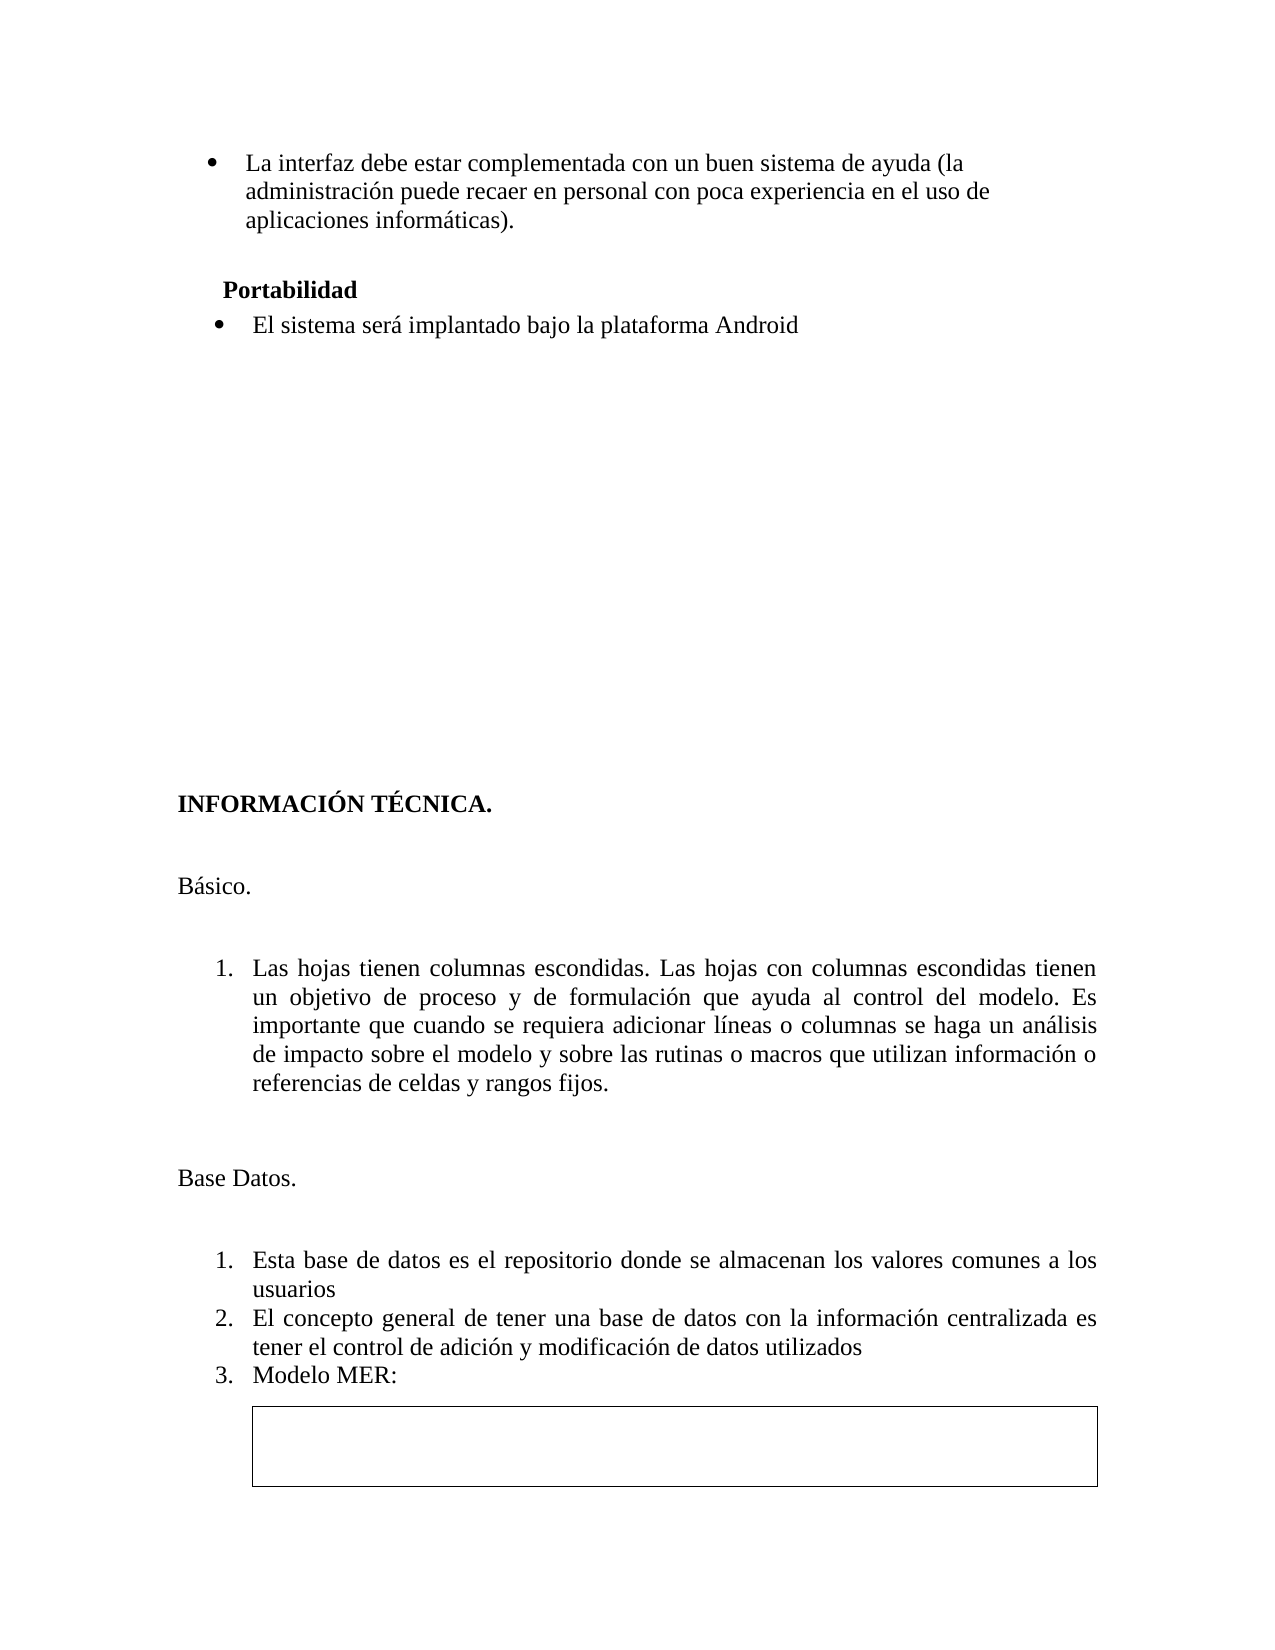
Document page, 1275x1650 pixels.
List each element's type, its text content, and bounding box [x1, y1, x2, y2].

list El concepto general de tener una base de datos con la información centralizada es tener el control de adición y modificación de datos utilizados [215, 1303, 1098, 1361]
subtitle Básico. [177, 871, 1098, 900]
list Esta base de datos es el repositorio donde se almacenan los valores comunes a los usuarios [215, 1246, 1098, 1303]
subtitle Portabilidad [223, 275, 1098, 304]
list Modelo MER: [215, 1361, 1098, 1389]
list La interfaz debe estar complementada con un buen sistema de ayuda (la administración puede recaer en personal con poca experiencia en el uso de aplicaciones informáticas). [208, 148, 1098, 234]
list Las hojas tienen columnas escondidas. Las hojas con columnas escondidas tienen un objetivo de proceso y de formulación que ayuda al control del modelo. Es importante que cuando se requiera adicionar líneas o columnas se haga un análisis de impacto sobre el modelo y sobre las rutinas o macros que utilizan información o referencias de celdas y rangos fijos. [215, 953, 1098, 1097]
subtitle Base Datos. [177, 1163, 1098, 1192]
list El sistema será implantado bajo la plataforma Android [215, 310, 1098, 339]
table_header [253, 1407, 1097, 1486]
subtitle INFORMACIÓN TÉCNICA. [177, 789, 1098, 817]
